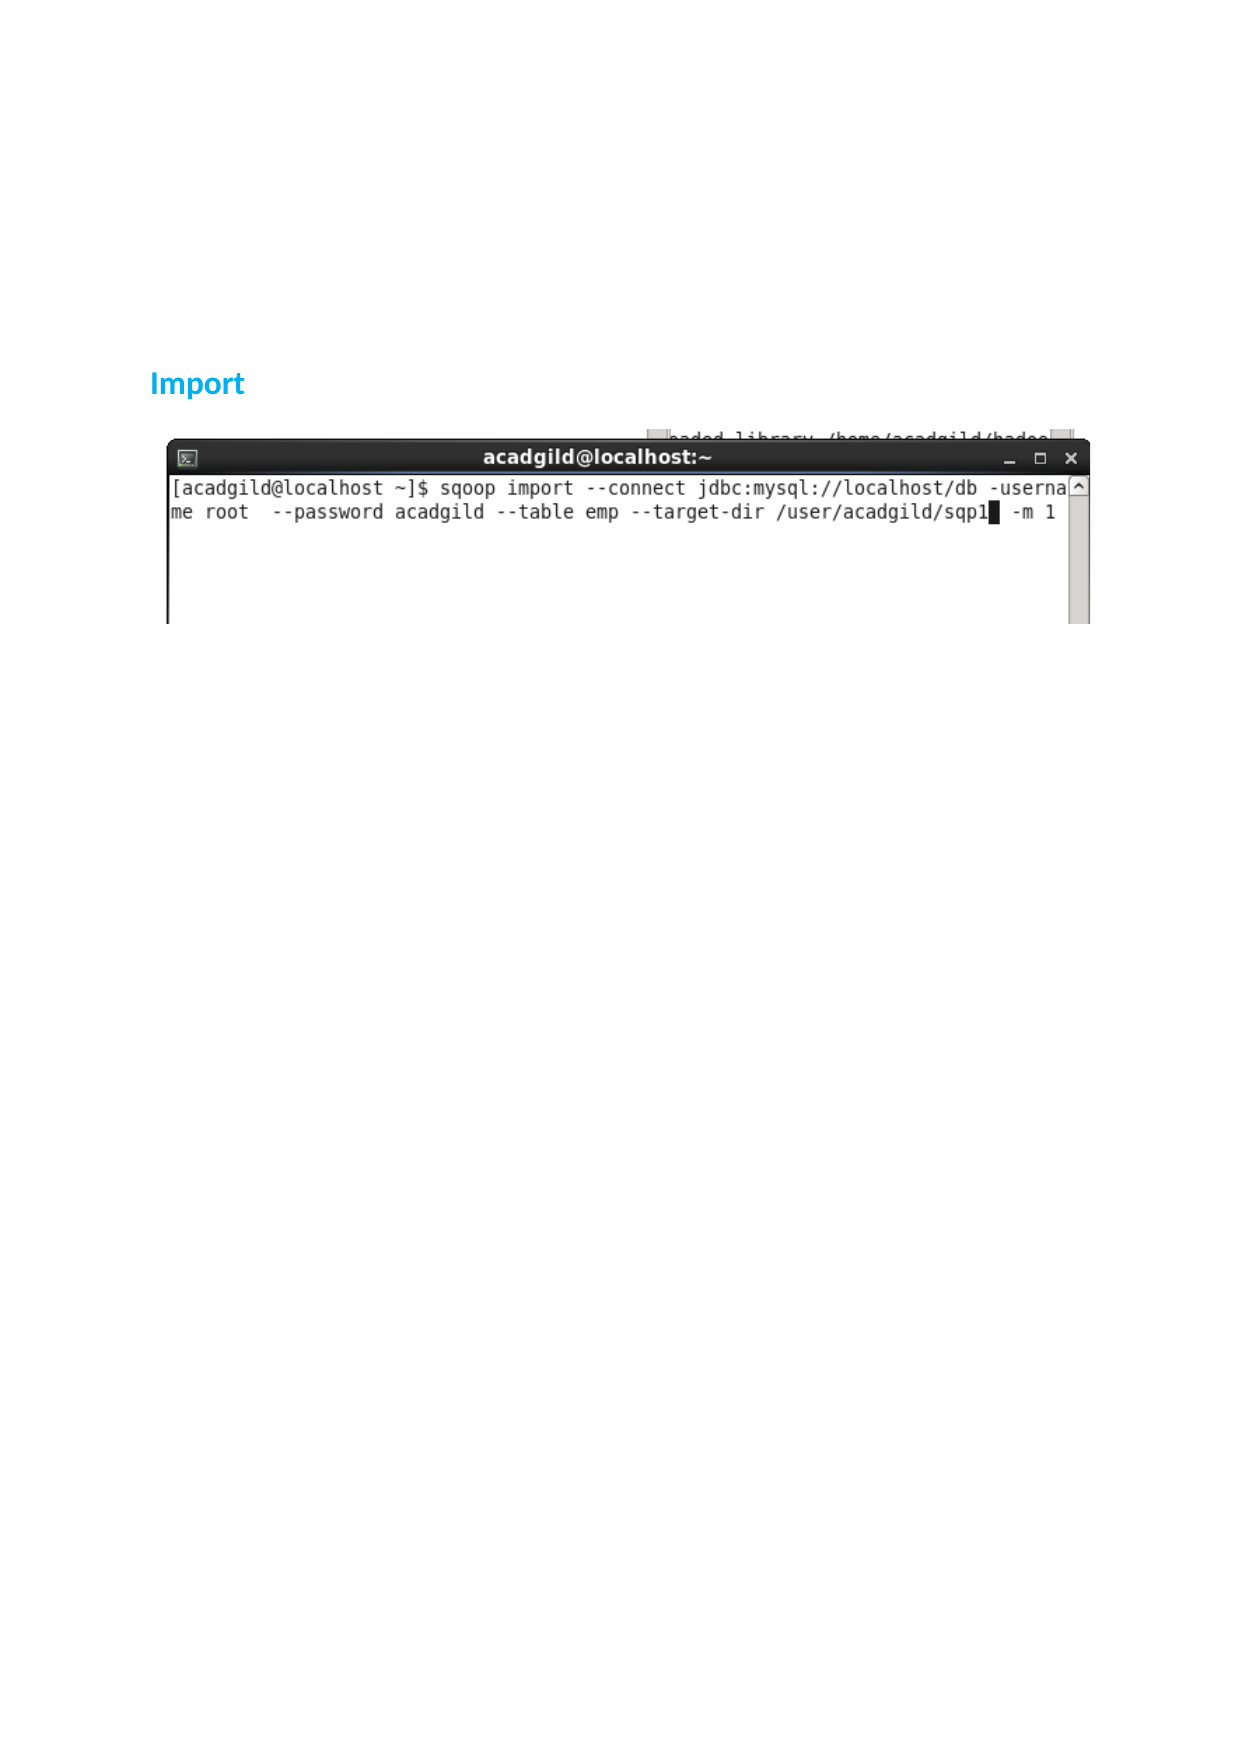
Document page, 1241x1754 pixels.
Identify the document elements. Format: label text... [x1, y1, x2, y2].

text Import [150, 362, 1090, 403]
picture [150, 429, 1091, 624]
